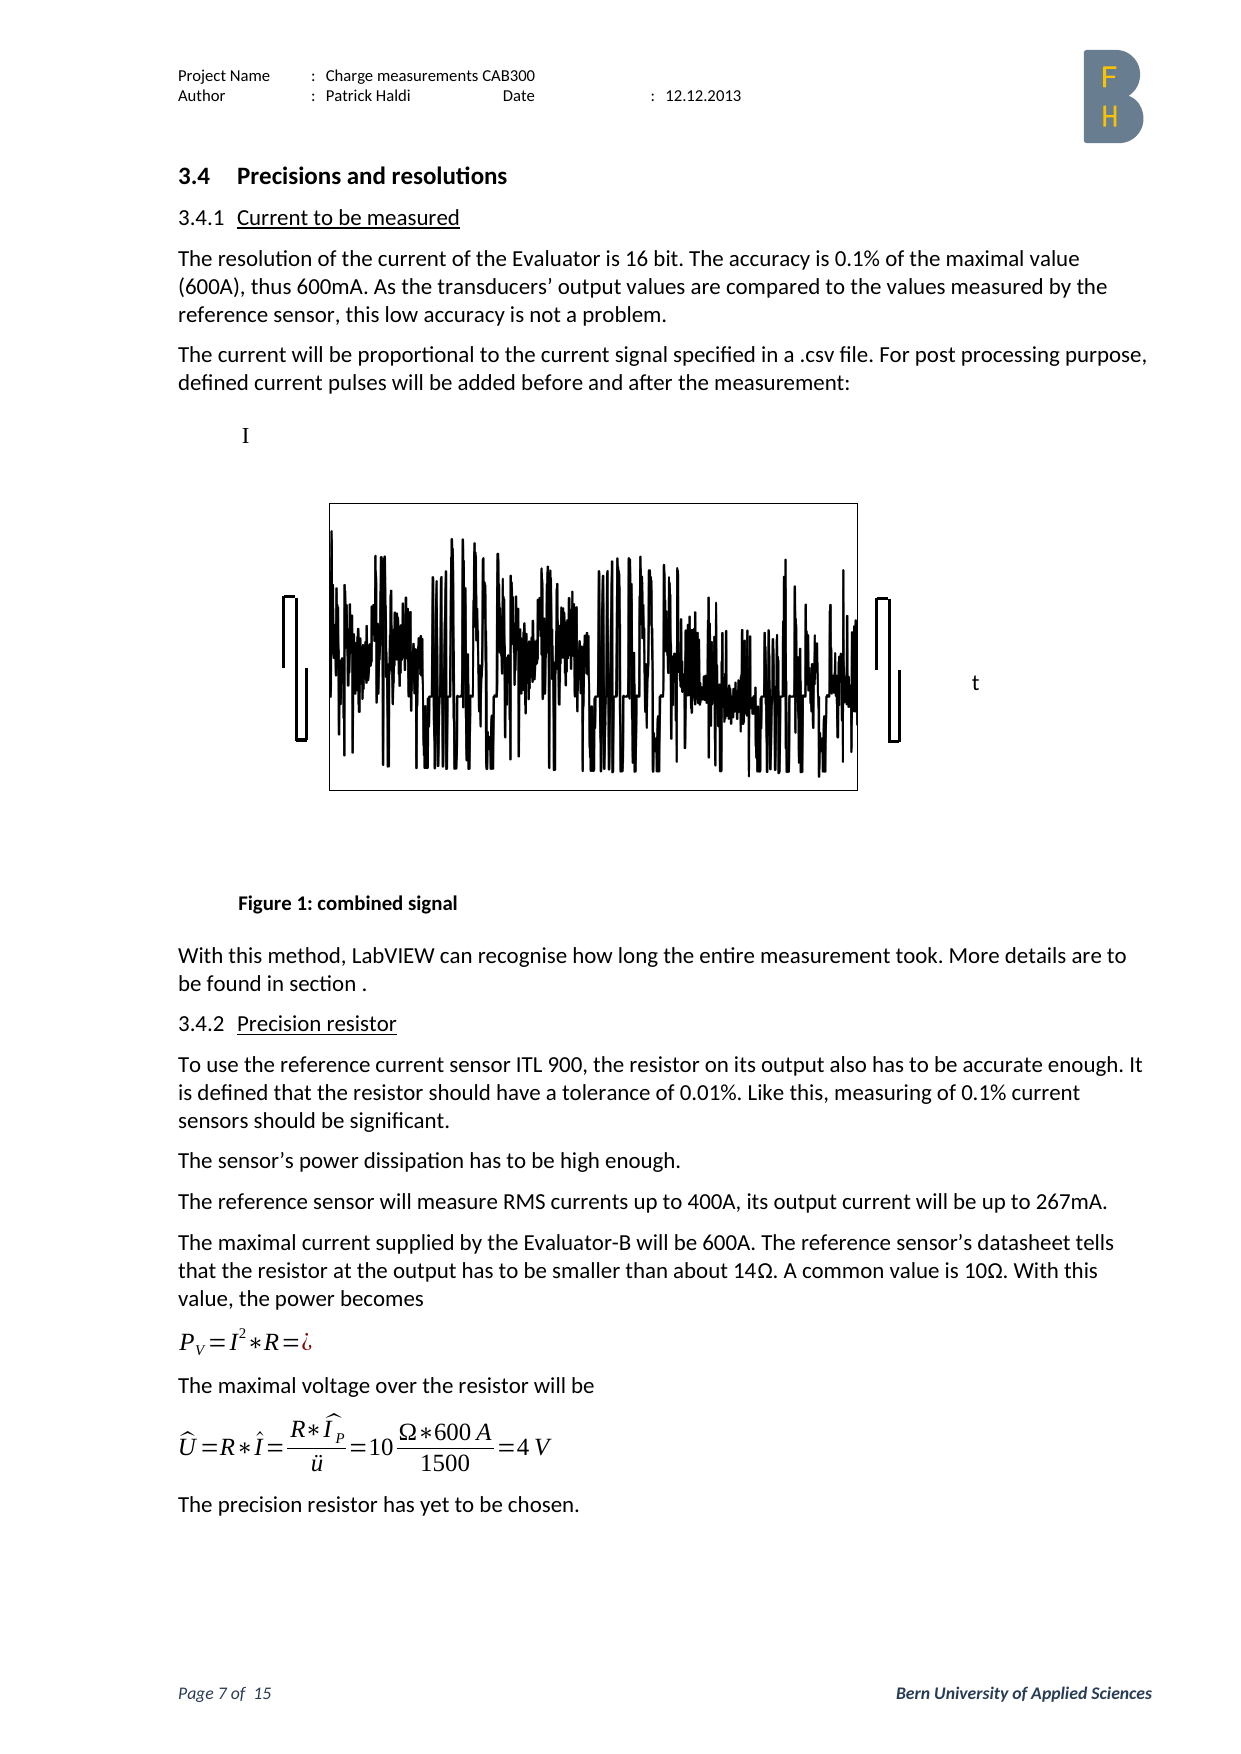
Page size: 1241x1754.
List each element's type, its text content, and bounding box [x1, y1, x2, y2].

subtitle Precision resistor [178, 1009, 1152, 1038]
text The precision resistor has yet to be chosen. [178, 1490, 1152, 1518]
text The sensor’s power dissipation has to be high enough. [178, 1147, 1152, 1175]
picture [330, 504, 857, 790]
text The current will be proportional to the current signal specified in a .csv file. For post processing purpose, defined current pulses will be added before and after the measurement: [178, 340, 1152, 396]
text Figure 1: combined signal [238, 891, 1152, 916]
subtitle Current to be measured [178, 203, 1152, 231]
text The maximal current supplied by the Evaluator-B will be 600A. The reference sensor’s datasheet tells that the resistor at the output has to be smaller than about 14Ω. A common value is 10Ω. With this value, the power becomes [178, 1228, 1152, 1312]
text With this method, LabVIEW can recognise how long the entire measurement took. More details are to be found in section 3.11. [178, 941, 1152, 997]
text To use the reference current sensor ITL 900, the resistor on its output also has to be accurate enough. It is defined that the resistor should have a tolerance of 0.01%. Like this, measuring of 0.1% current sensors should be significant. [178, 1050, 1152, 1134]
subtitle Precisions and resolutions [178, 160, 1152, 191]
text The reference sensor will measure RMS currents up to 400A, its output current will be up to 267mA. [178, 1187, 1152, 1215]
text The maximal voltage over the resistor will be [178, 1372, 1152, 1400]
text The resolution of the current of the Evaluator is 16 bit. The accuracy is 0.1% of the maximal value (600A), thus 600mA. As the transducers’ output values are compared to the values measured by the reference sensor, this low accuracy is not a problem. [178, 244, 1152, 328]
